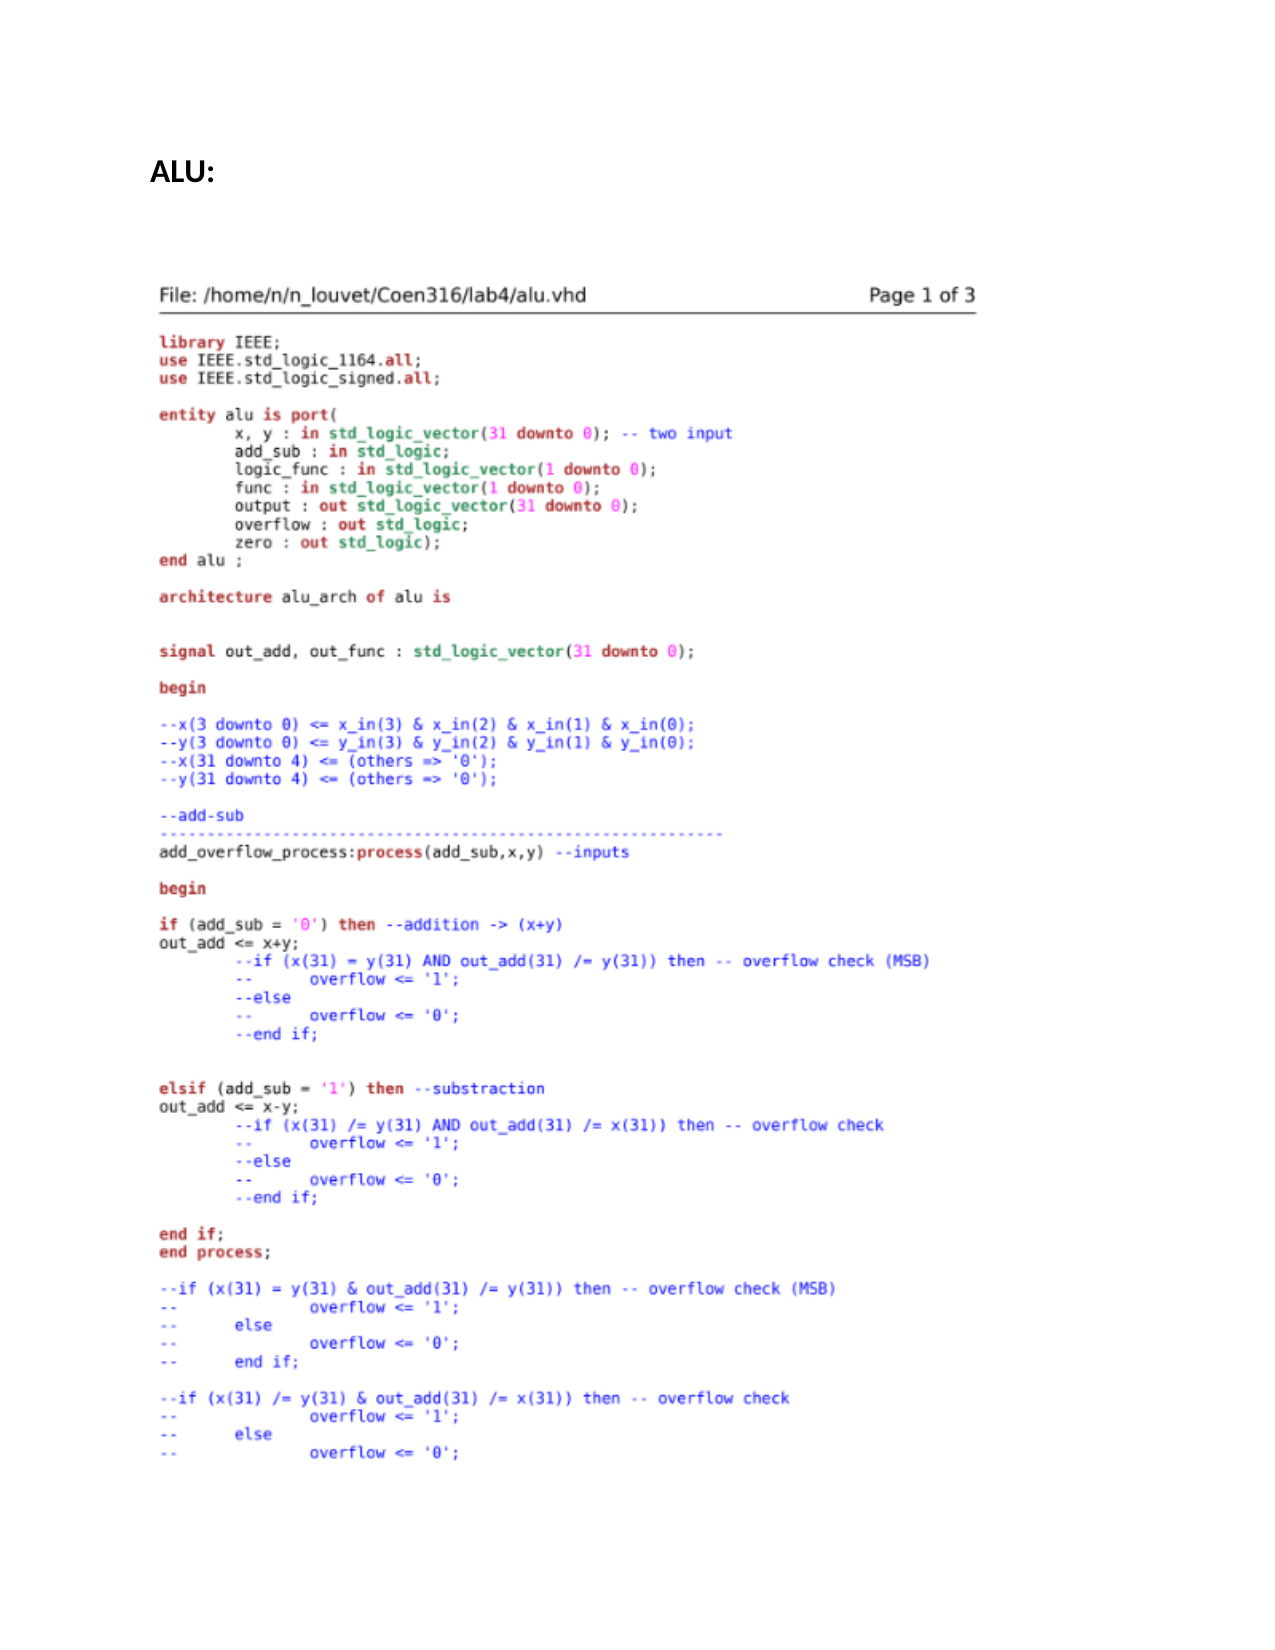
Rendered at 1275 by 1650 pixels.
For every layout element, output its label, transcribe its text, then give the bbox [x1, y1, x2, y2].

text ALU: [150, 150, 1125, 191]
picture [150, 271, 983, 1467]
